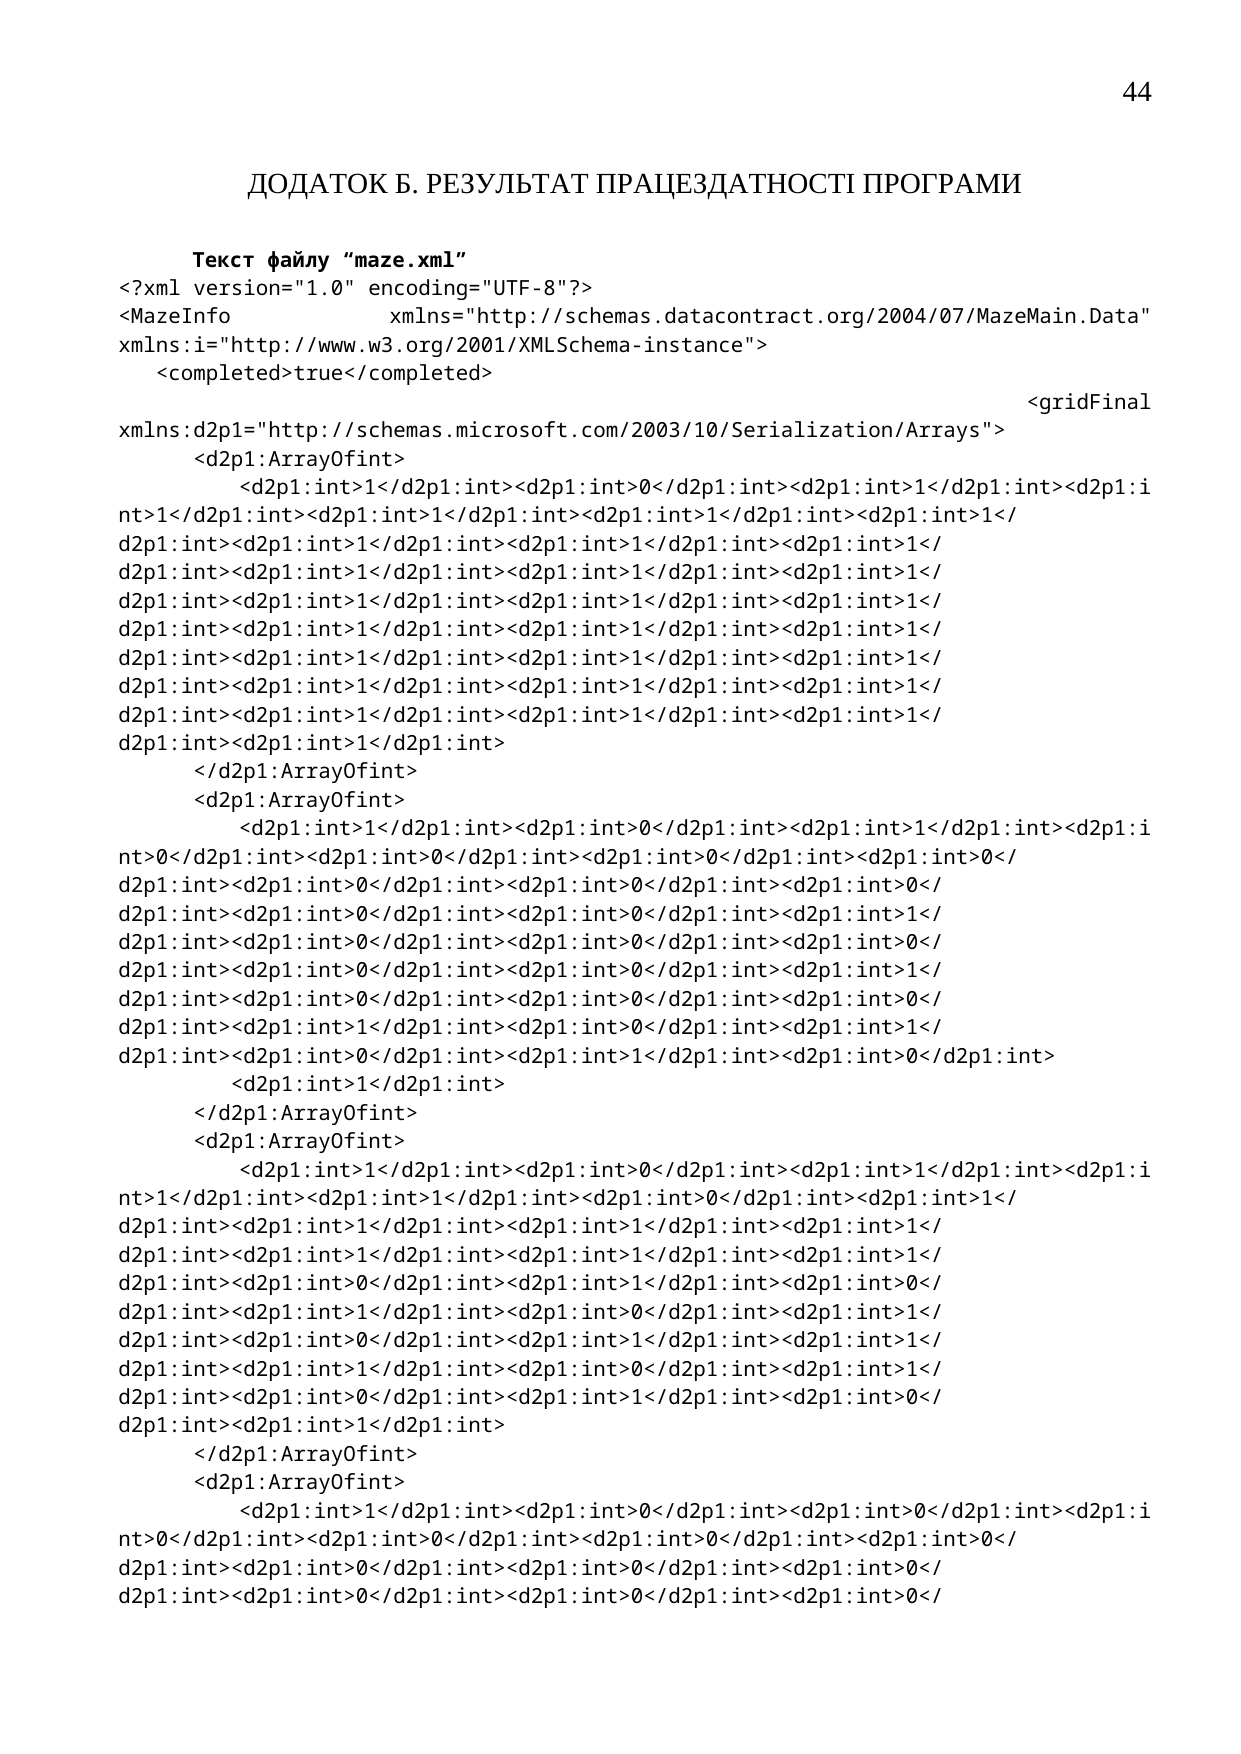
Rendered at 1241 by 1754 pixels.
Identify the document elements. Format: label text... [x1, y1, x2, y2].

text <d2p1:int>1</d2p1:int><d2p1:int>0</d2p1:int><d2p1:int>1</d2p1:int><d2p1:int>1</d2p1:int><d2p1:int>1</d2p1:int><d2p1:int>0</d2p1:int><d2p1:int>1</d2p1:int><d2p1:int>1</d2p1:int><d2p1:int>1</d2p1:int><d2p1:int>1</d2p1:int><d2p1:int>1</d2p1:int><d2p1:int>1</d2p1:int><d2p1:int>1</d2p1:int><d2p1:int>0</d2p1:int><d2p1:int>1</d2p1:int><d2p1:int>0</d2p1:int><d2p1:int>1</d2p1:int><d2p1:int>0</d2p1:int><d2p1:int>1</d2p1:int><d2p1:int>0</d2p1:int><d2p1:int>1</d2p1:int><d2p1:int>1</d2p1:int><d2p1:int>1</d2p1:int><d2p1:int>0</d2p1:int><d2p1:int>1</d2p1:int><d2p1:int>0</d2p1:int><d2p1:int>1</d2p1:int><d2p1:int>0</d2p1:int><d2p1:int>1</d2p1:int> [118, 1155, 1152, 1439]
text <d2p1:ArrayOfint> [118, 1126, 1152, 1155]
text <d2p1:int>1</d2p1:int> [118, 1069, 1152, 1098]
text <d2p1:ArrayOfint> [118, 444, 1152, 472]
text </d2p1:ArrayOfint> [118, 1439, 1152, 1467]
text <d2p1:int>1</d2p1:int><d2p1:int>0</d2p1:int><d2p1:int>1</d2p1:int><d2p1:int>1</d2p1:int><d2p1:int>1</d2p1:int><d2p1:int>1</d2p1:int><d2p1:int>1</d2p1:int><d2p1:int>1</d2p1:int><d2p1:int>1</d2p1:int><d2p1:int>1</d2p1:int><d2p1:int>1</d2p1:int><d2p1:int>1</d2p1:int><d2p1:int>1</d2p1:int><d2p1:int>1</d2p1:int><d2p1:int>1</d2p1:int><d2p1:int>1</d2p1:int><d2p1:int>1</d2p1:int><d2p1:int>1</d2p1:int><d2p1:int>1</d2p1:int><d2p1:int>1</d2p1:int><d2p1:int>1</d2p1:int><d2p1:int>1</d2p1:int><d2p1:int>1</d2p1:int><d2p1:int>1</d2p1:int><d2p1:int>1</d2p1:int><d2p1:int>1</d2p1:int><d2p1:int>1</d2p1:int><d2p1:int>1</d2p1:int><d2p1:int>1</d2p1:int> [118, 472, 1152, 757]
text <d2p1:ArrayOfint> [118, 1467, 1152, 1496]
text <MazeInfo xmlns="http://schemas.datacontract.org/2004/07/MazeMain.Data" xmlns:i="http://www.w3.org/2001/XMLSchema-instance"> [118, 302, 1152, 358]
text Текст файлу “maze.xml” [118, 245, 1152, 273]
text <completed>true</completed> [118, 358, 1152, 387]
subtitle ДОДАТОК Б. РЕЗУЛЬТАТ ПРАЦЕЗДАТНОСТІ ПРОГРАМИ [118, 166, 1152, 199]
text </d2p1:ArrayOfint> [118, 1098, 1152, 1126]
text <d2p1:int>1</d2p1:int><d2p1:int>0</d2p1:int><d2p1:int>1</d2p1:int><d2p1:int>0</d2p1:int><d2p1:int>0</d2p1:int><d2p1:int>0</d2p1:int><d2p1:int>0</d2p1:int><d2p1:int>0</d2p1:int><d2p1:int>0</d2p1:int><d2p1:int>0</d2p1:int><d2p1:int>0</d2p1:int><d2p1:int>0</d2p1:int><d2p1:int>1</d2p1:int><d2p1:int>0</d2p1:int><d2p1:int>0</d2p1:int><d2p1:int>0</d2p1:int><d2p1:int>0</d2p1:int><d2p1:int>0</d2p1:int><d2p1:int>1</d2p1:int><d2p1:int>0</d2p1:int><d2p1:int>0</d2p1:int><d2p1:int>0</d2p1:int><d2p1:int>1</d2p1:int><d2p1:int>0</d2p1:int><d2p1:int>1</d2p1:int><d2p1:int>0</d2p1:int><d2p1:int>1</d2p1:int><d2p1:int>0</d2p1:int> [118, 813, 1152, 1069]
text <d2p1:ArrayOfint> [118, 785, 1152, 813]
text <gridFinal xmlns:d2p1="http://schemas.microsoft.com/2003/10/Serialization/Arrays"> [118, 387, 1152, 444]
text <?xml version="1.0" encoding="UTF-8"?> [118, 273, 1152, 302]
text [118, 1496, 1152, 1610]
text </d2p1:ArrayOfint> [118, 757, 1152, 785]
